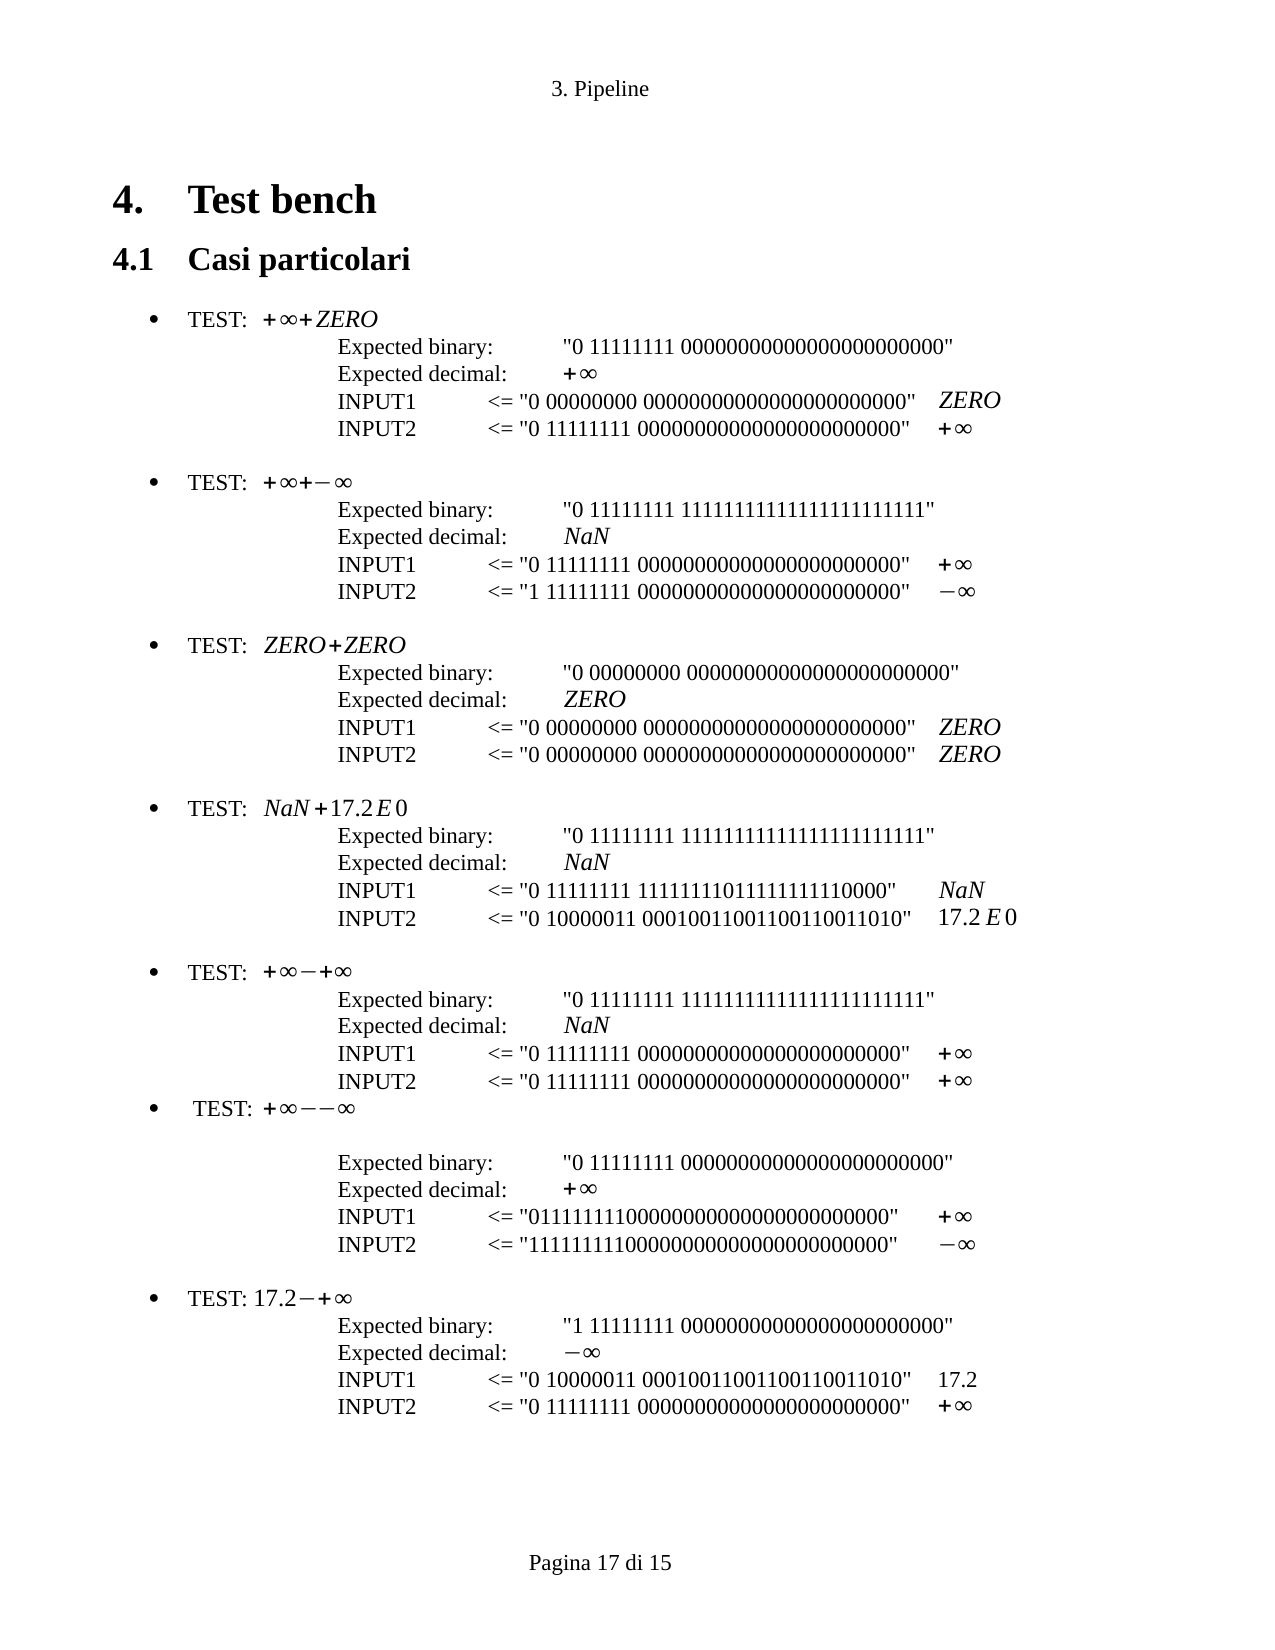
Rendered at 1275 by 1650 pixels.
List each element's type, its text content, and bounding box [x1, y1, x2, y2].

list Expected binary: "0 11111111 11111111111111111111111" [187, 496, 1162, 523]
list INPUT1 <= "01111111100000000000000000000000" [337, 1203, 1162, 1230]
text TEST: [150, 1095, 1162, 1122]
list INPUT2 <= "0 00000000 00000000000000000000000" [187, 741, 1162, 768]
text TEST: [150, 632, 1162, 659]
list INPUT1 <= "0 11111111 00000000000000000000000" [187, 1039, 1162, 1067]
list INPUT2 <= "0 11111111 00000000000000000000000" [187, 1067, 1162, 1095]
text TEST: [150, 795, 1162, 822]
text TEST: [150, 1284, 1162, 1312]
list Expected decimal: [187, 359, 1162, 387]
list Expected decimal: [187, 849, 1162, 876]
list INPUT2 <= "1 11111111 00000000000000000000000" [187, 578, 1162, 605]
list Expected decimal: [262, 1338, 1162, 1366]
subtitle Test bench [112, 175, 1162, 223]
list INPUT2 <= "11111111100000000000000000000000" [262, 1230, 1162, 1258]
list INPUT1 <= "0 11111111 00000000000000000000000" [187, 550, 1162, 578]
list INPUT2 <= "0 10000011 00010011001100110011010" [187, 904, 1162, 932]
list Expected decimal: [187, 523, 1162, 550]
list Expected decimal: [262, 1175, 1162, 1203]
text TEST: [150, 958, 1162, 986]
list Expected binary: "1 11111111 00000000000000000000000" [262, 1312, 1162, 1338]
list Expected binary: "0 11111111 11111111111111111111111" [187, 986, 1162, 1012]
list Expected decimal: [187, 686, 1162, 713]
list INPUT1 <= "0 00000000 00000000000000000000000" [187, 387, 1162, 415]
list INPUT1 <= "0 10000011 00010011001100110011010" 17.2 [262, 1366, 1162, 1392]
list Expected binary: "0 11111111 11111111111111111111111" [187, 822, 1162, 849]
text TEST: [150, 306, 1162, 333]
list INPUT2 <= "0 11111111 00000000000000000000000" [187, 415, 1162, 442]
list INPUT1 <= "0 11111111 11111111011111111110000" [187, 876, 1162, 904]
text TEST: [150, 469, 1162, 496]
list Expected binary: "0 11111111 00000000000000000000000" [187, 333, 1162, 359]
list Expected binary: "0 00000000 00000000000000000000000" [187, 659, 1162, 686]
list Expected decimal: [187, 1012, 1162, 1039]
list Expected binary: "0 11111111 00000000000000000000000" [187, 1149, 1162, 1175]
subtitle Casi particolari [112, 239, 1162, 277]
list INPUT1 <= "0 00000000 00000000000000000000000" [187, 713, 1162, 741]
list INPUT2 <= "0 11111111 00000000000000000000000" [262, 1392, 1162, 1420]
